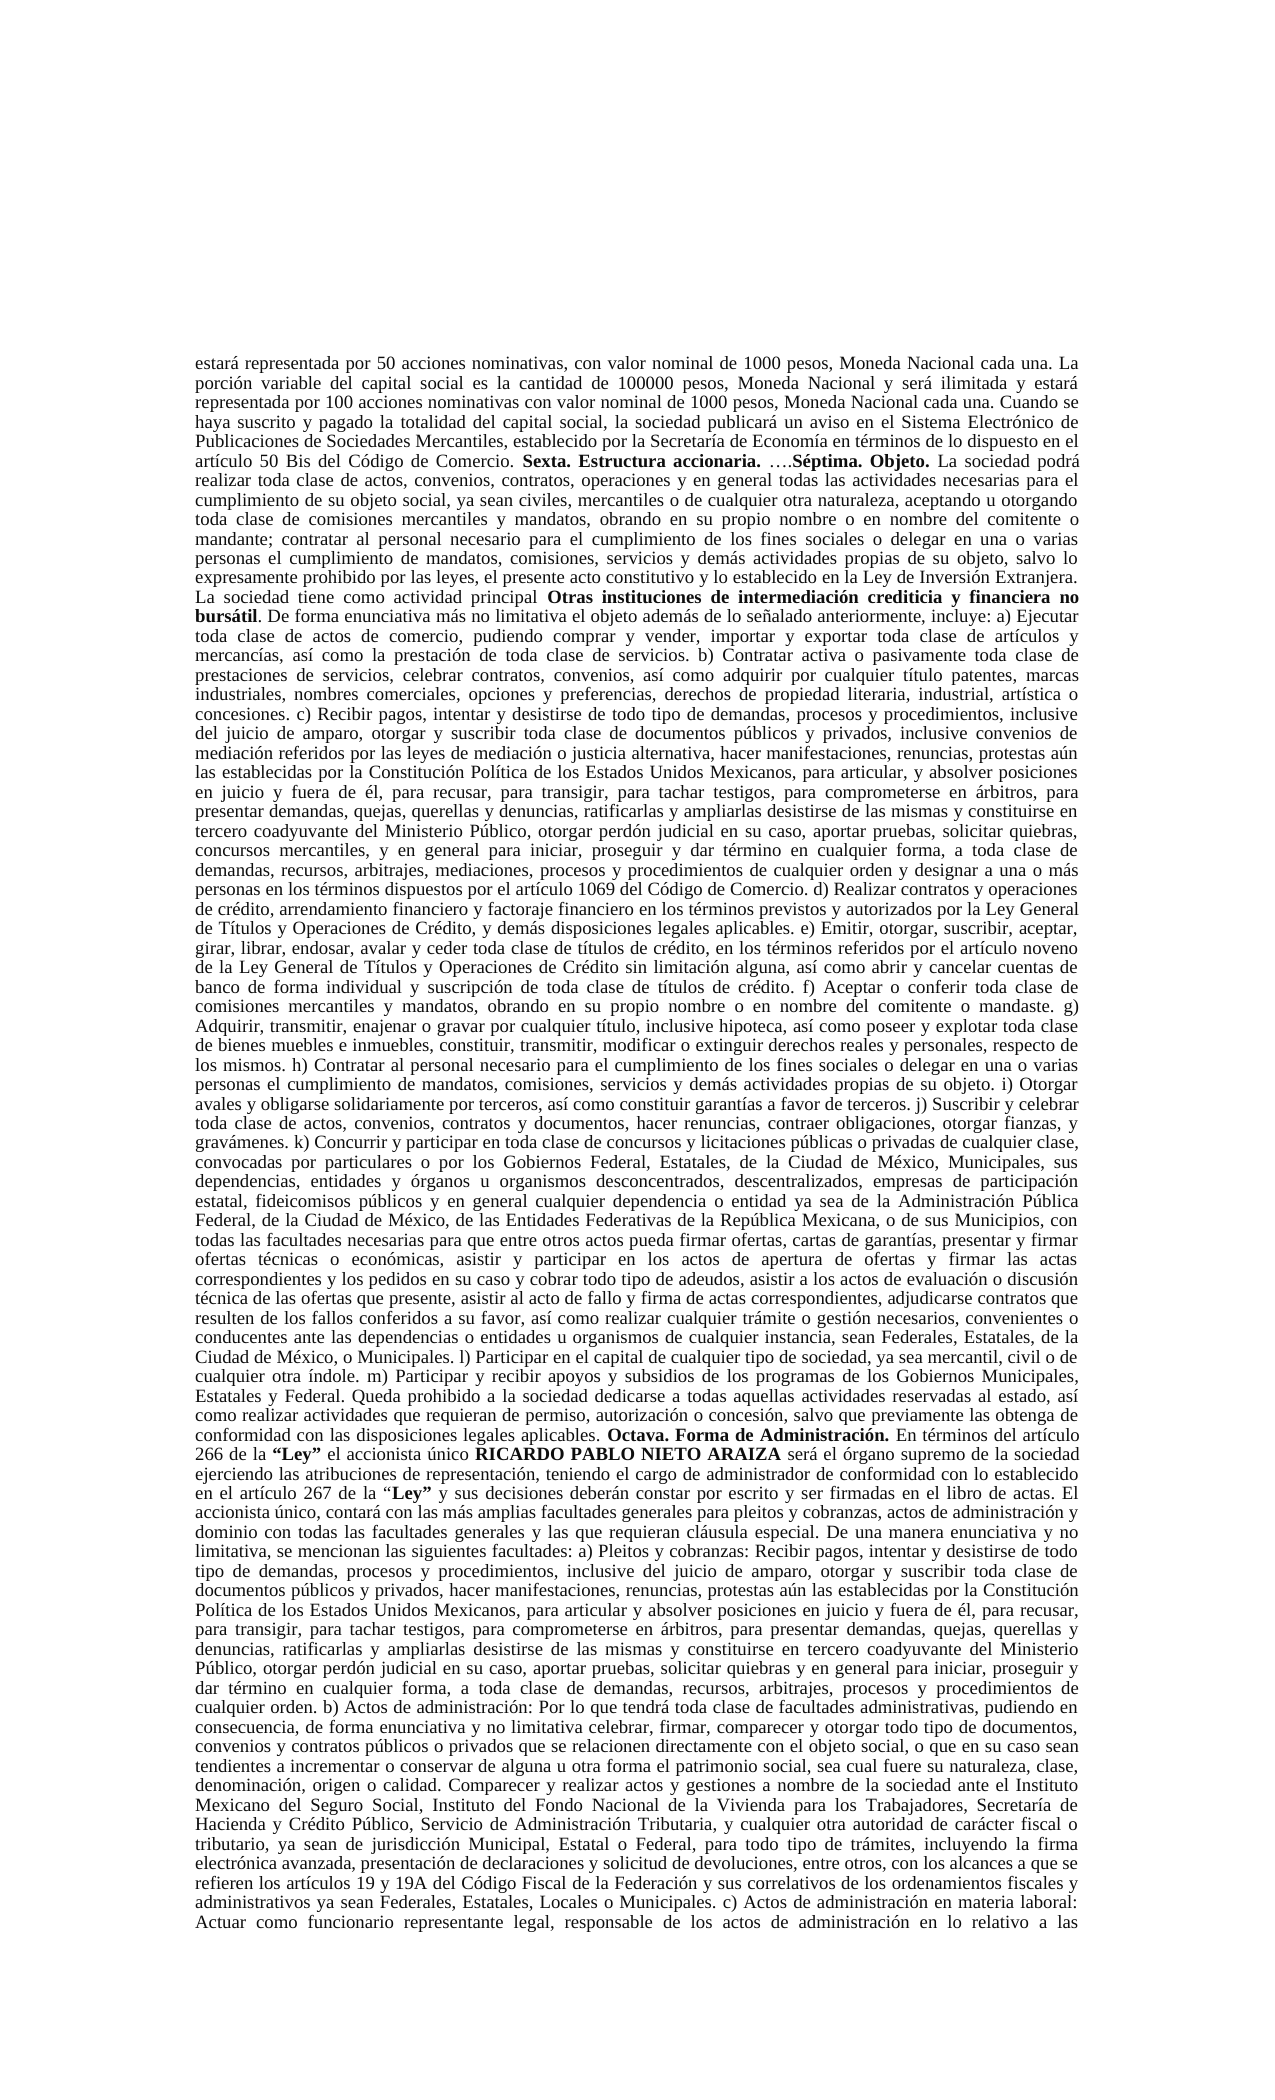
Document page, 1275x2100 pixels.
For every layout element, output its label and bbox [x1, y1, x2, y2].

text [195, 354, 1080, 1932]
